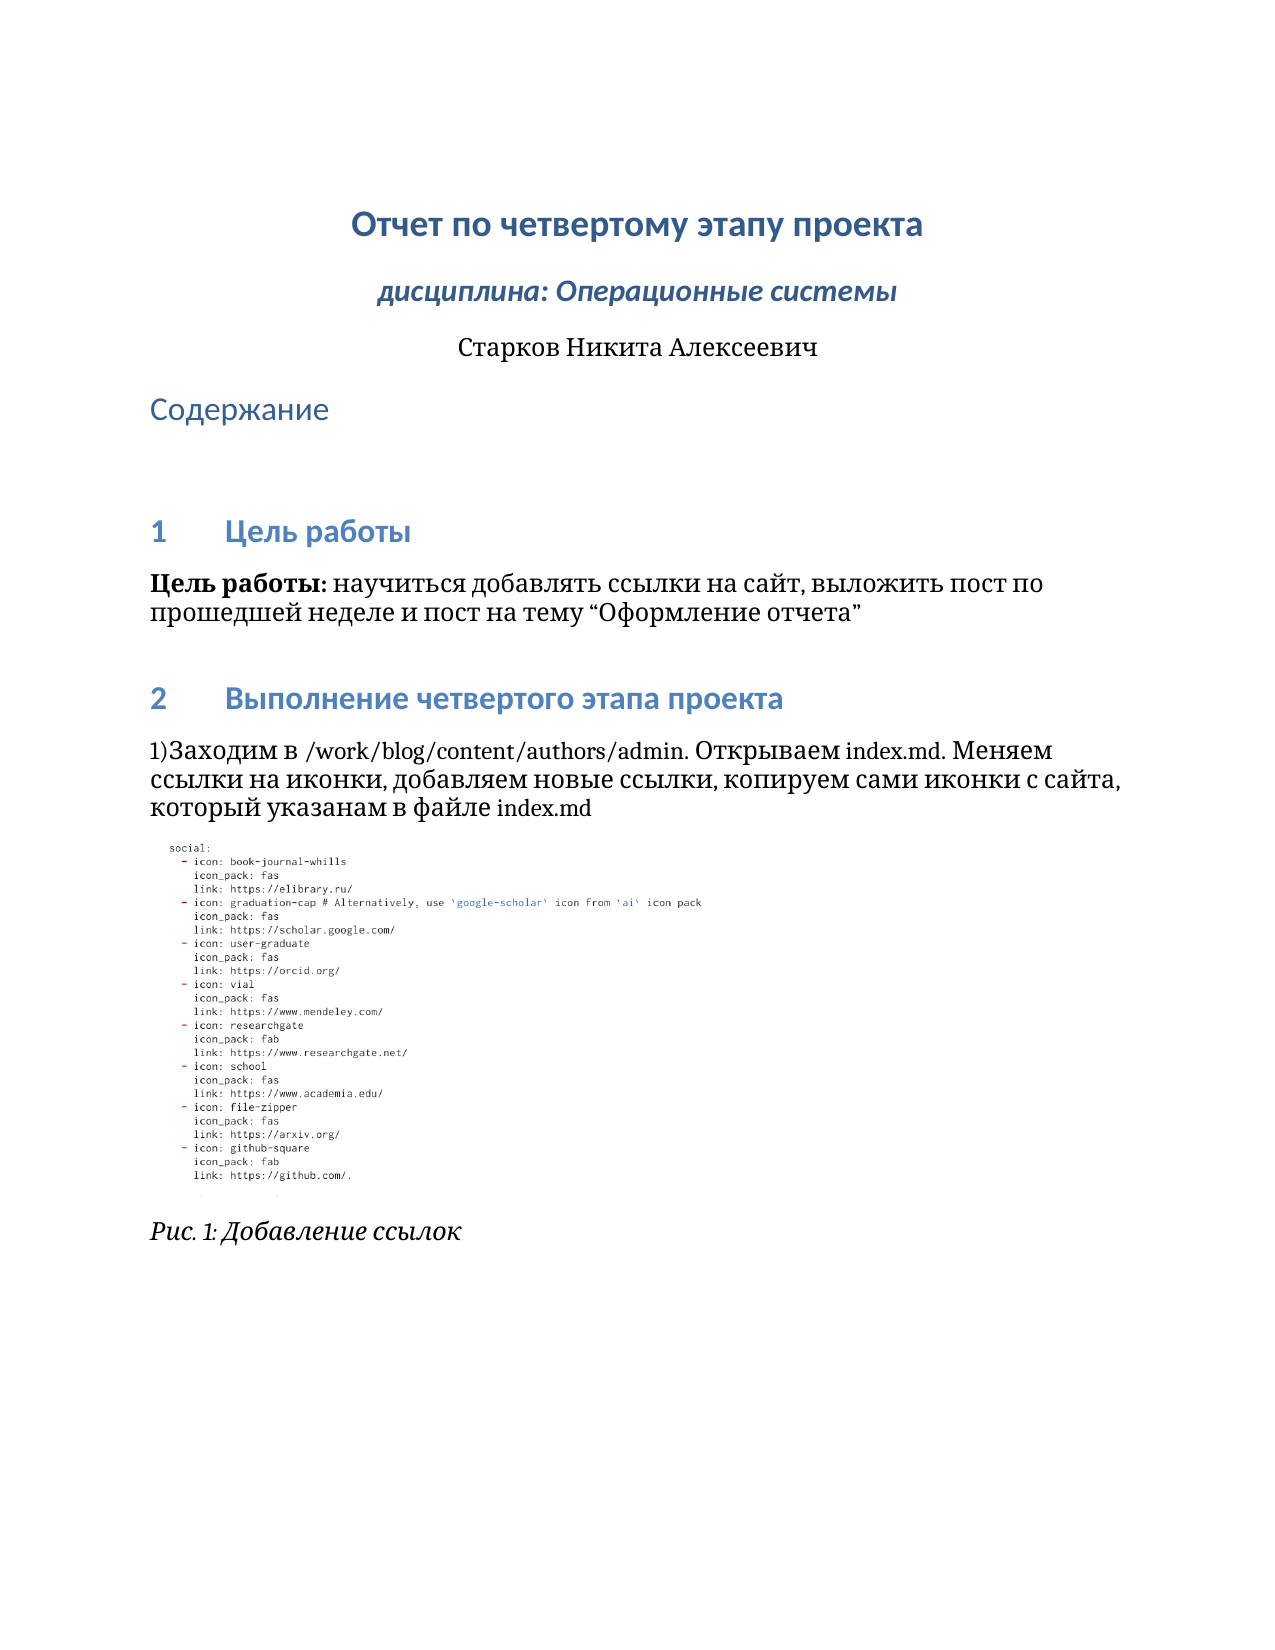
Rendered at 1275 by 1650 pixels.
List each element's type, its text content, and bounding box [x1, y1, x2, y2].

subtitle 2 Выполнение четвертого этапа проекта [150, 677, 1125, 718]
text Старков Никита Алексеевич [150, 334, 1125, 363]
text Цель работы: научиться добавлять ссылки на сайт, выложить пост по прошедшей неделе и пост на тему “Оформление отчета” [150, 570, 1125, 627]
text Рис. 1: Добавление ссылок [150, 1218, 1125, 1246]
subtitle дисциплина: Операционные системы [150, 271, 1125, 309]
title Отчет по четвертому этапу проекта [150, 200, 1125, 246]
text 1)Заходим в /work/blog/content/authors/admin. Открываем index.md. Меняем ссылки на иконки, добавляем новые ссылки, копируем сами иконки с сайта, который указанам в файле index.md [150, 737, 1125, 823]
subtitle 1 Цель работы [150, 510, 1125, 551]
picture [168, 841, 1044, 1197]
